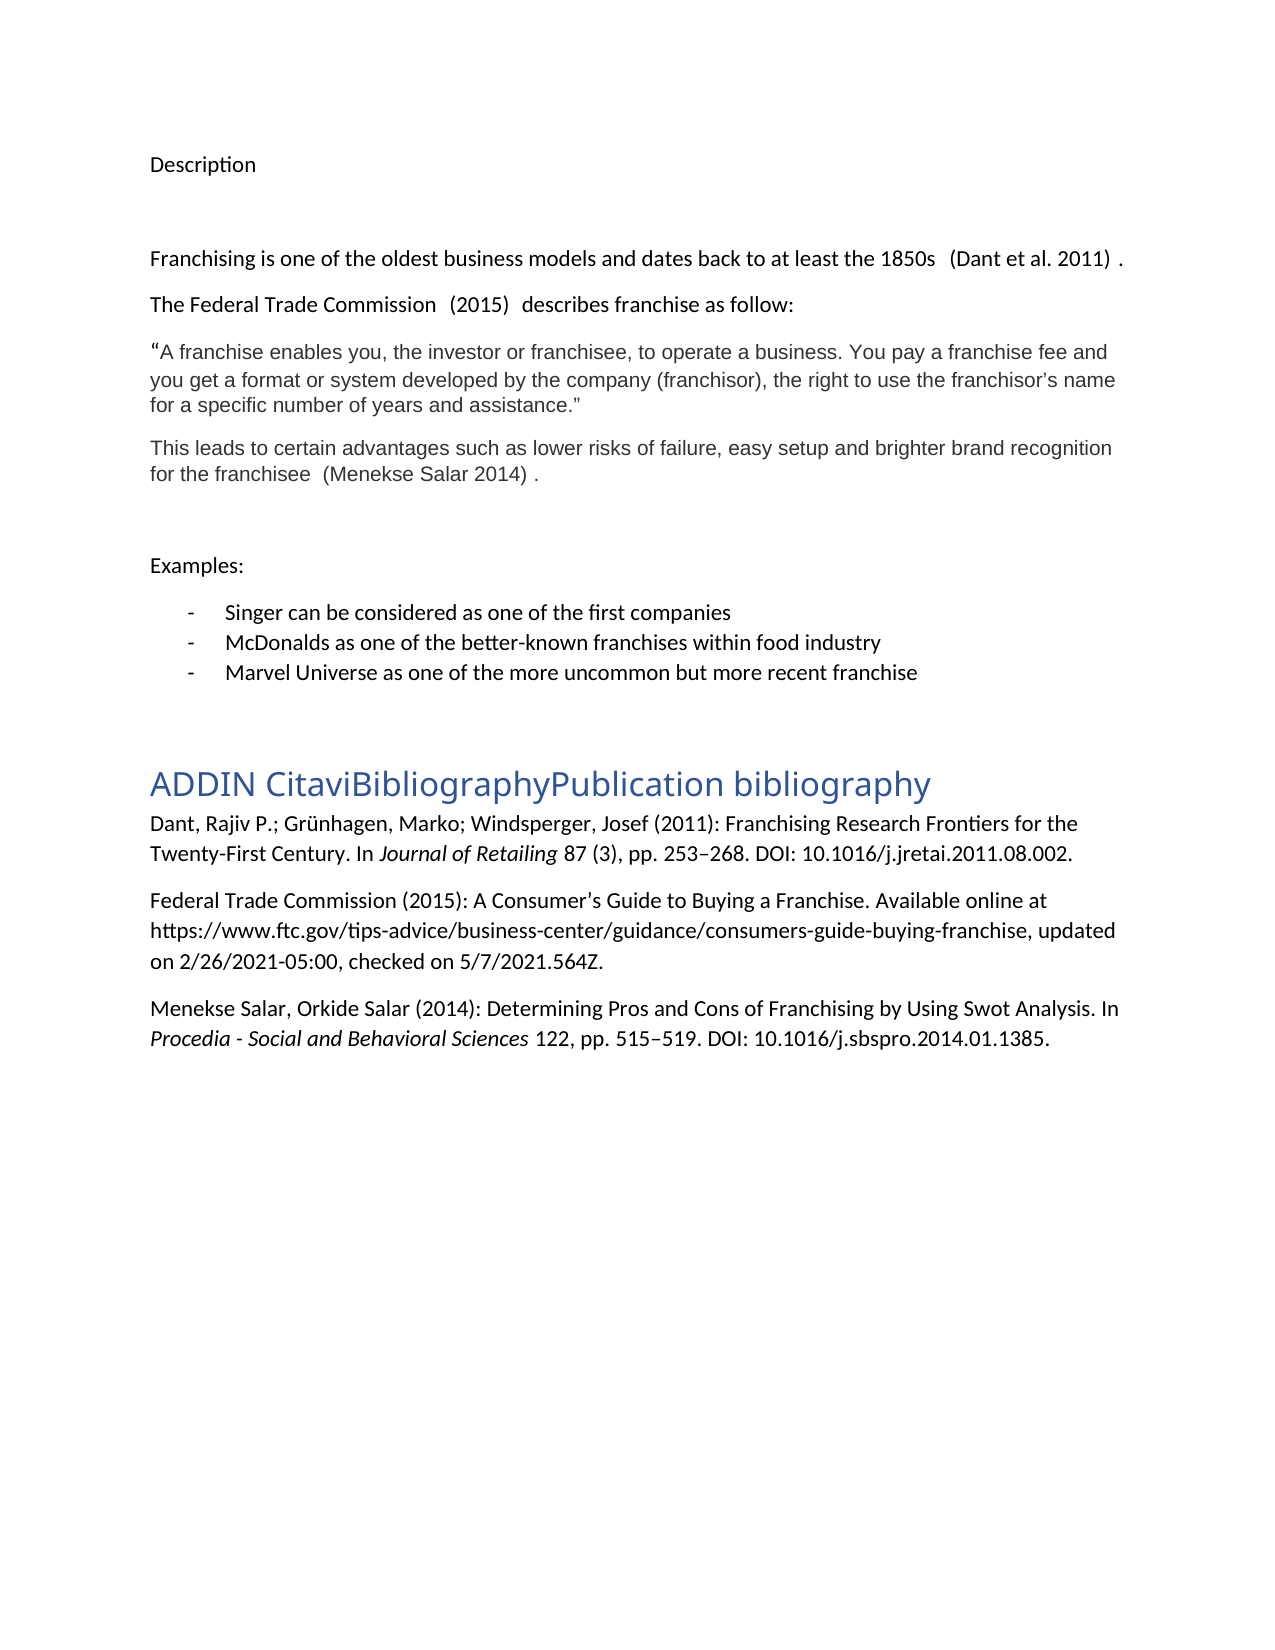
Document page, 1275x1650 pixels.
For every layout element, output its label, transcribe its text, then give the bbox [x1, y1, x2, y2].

list Marvel Universe as one of the more uncommon but more recent franchise [187, 658, 1125, 686]
text Description [150, 150, 1125, 178]
list Singer can be considered as one of the first companies [187, 598, 1125, 626]
list McDonalds as one of the better-known franchises within food industry [187, 628, 1125, 656]
text The Federal Trade Commission describes franchise as follow: [150, 291, 1125, 319]
text “A franchise enables you, the investor or franchisee, to operate a business. You pay a franchise fee and you get a format or system developed by the company (franchisor), the right to use the franchisor’s name for a specific number of years and assistance.” [150, 337, 1125, 417]
text Examples: [150, 551, 1125, 579]
text Franchising is one of the oldest business models and dates back to at least the 1850s . [150, 244, 1125, 272]
text This leads to certain advantages such as lower risks of failure, easy setup and brighter brand recognition for the franchisee . [150, 436, 1125, 486]
